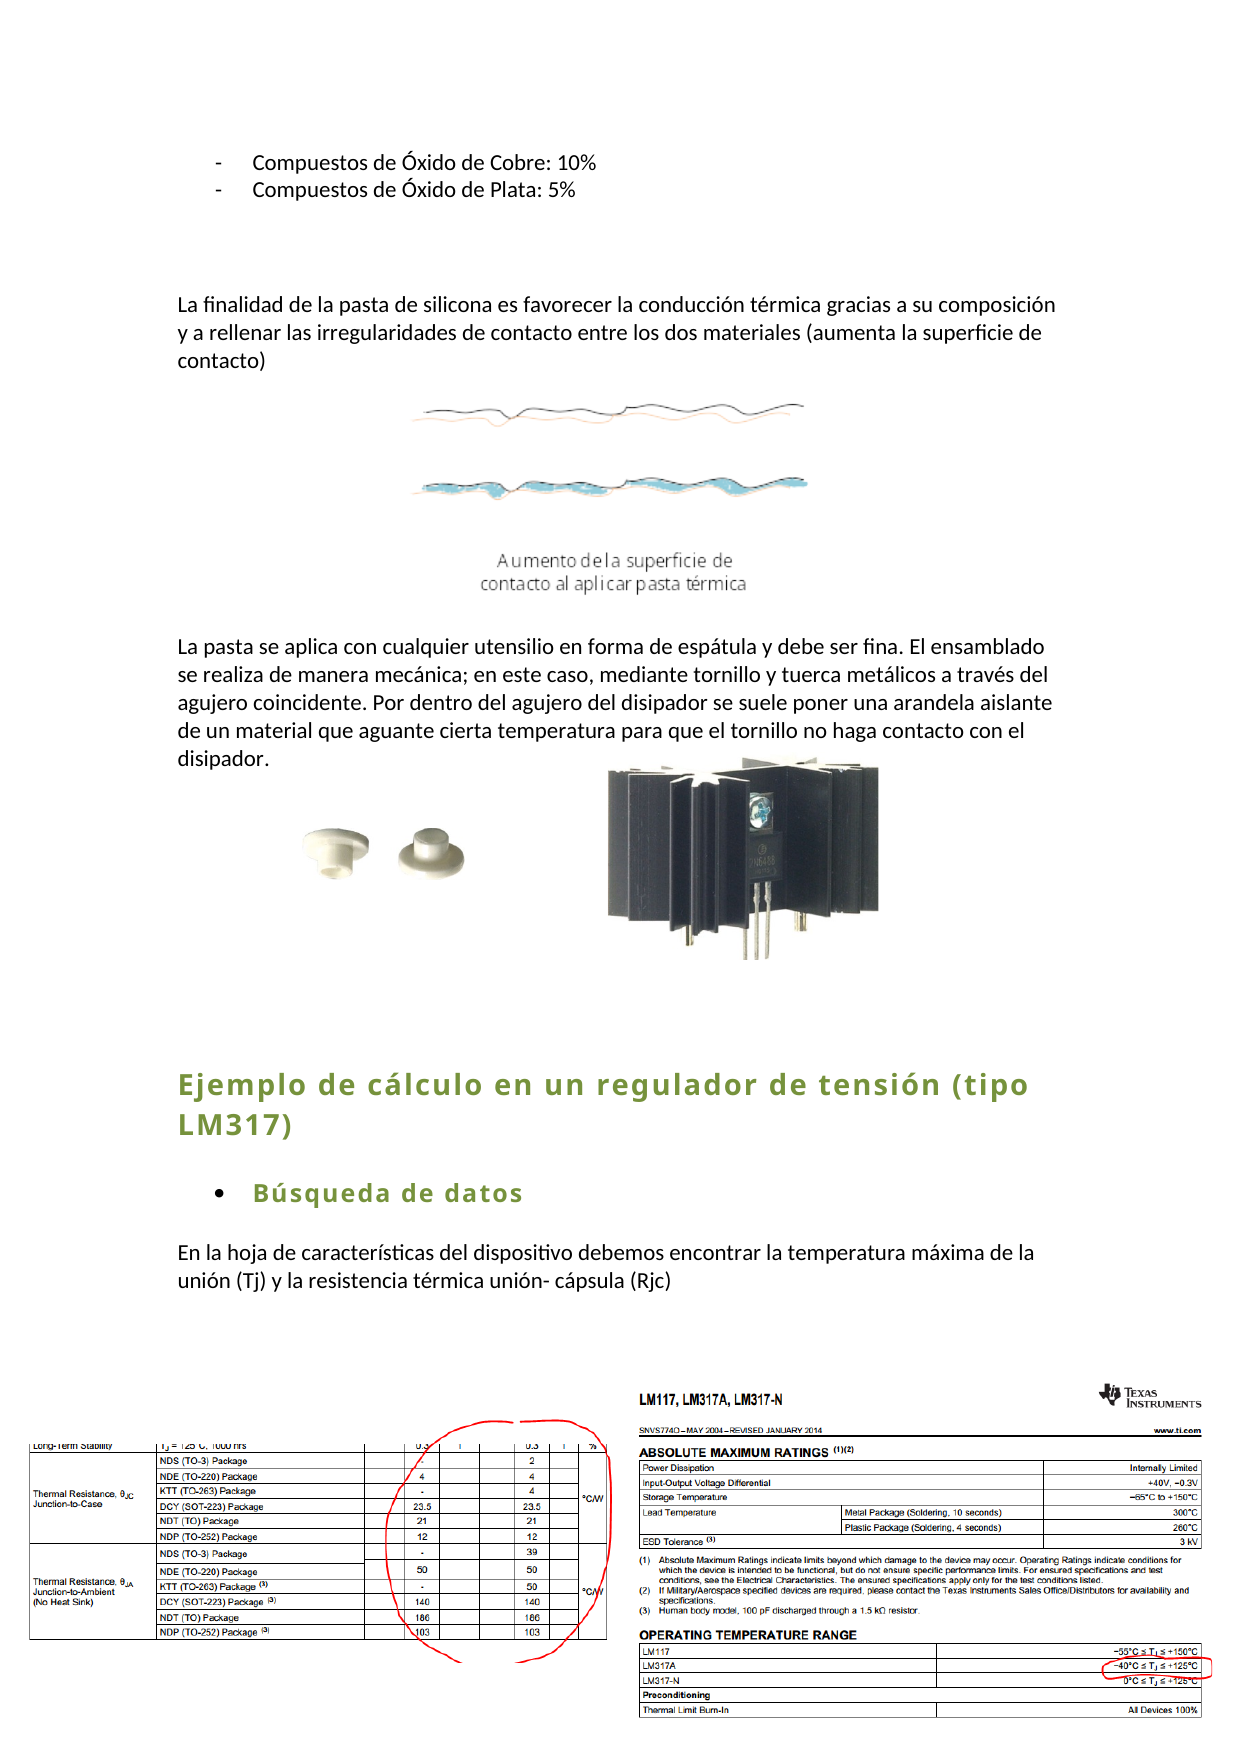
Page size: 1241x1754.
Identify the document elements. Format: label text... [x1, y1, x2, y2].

list Compuestos de Óxido de Plata: 5% [215, 176, 1063, 204]
list Compuestos de Óxido de Cobre: 10% [215, 148, 1063, 176]
text La finalidad de la pasta de silicona es favorecer la conducción térmica gracias a su composición y a rellenar las irregularidades de contacto entre los dos materiales (aumenta la superficie de contacto) [177, 290, 1063, 374]
picture [11, 1419, 615, 1663]
subtitle Búsqueda de datos [215, 1175, 1063, 1209]
picture [302, 828, 465, 880]
text La pasta se aplica con cualquier utensilio en forma de espátula y debe ser fina. El ensamblado se realiza de manera mecánica; en este caso, mediante tornillo y tuerca metálicos a través del agujero coincidente. Por dentro del agujero del disipador se suele poner una arandela aislante de un material que aguante cierta temperatura para que el tornillo no haga contacto con el disipador. [177, 632, 1063, 772]
text En la hoja de características del dispositivo debemos encontrar la temperatura máxima de la unión (Tj) y la resistencia térmica unión- cápsula (Rjc) [177, 1238, 1063, 1294]
picture [606, 752, 878, 959]
subtitle Ejemplo de cálculo en un regulador de tensión (tipo LM317) [177, 1064, 1063, 1144]
picture [628, 1382, 1212, 1735]
